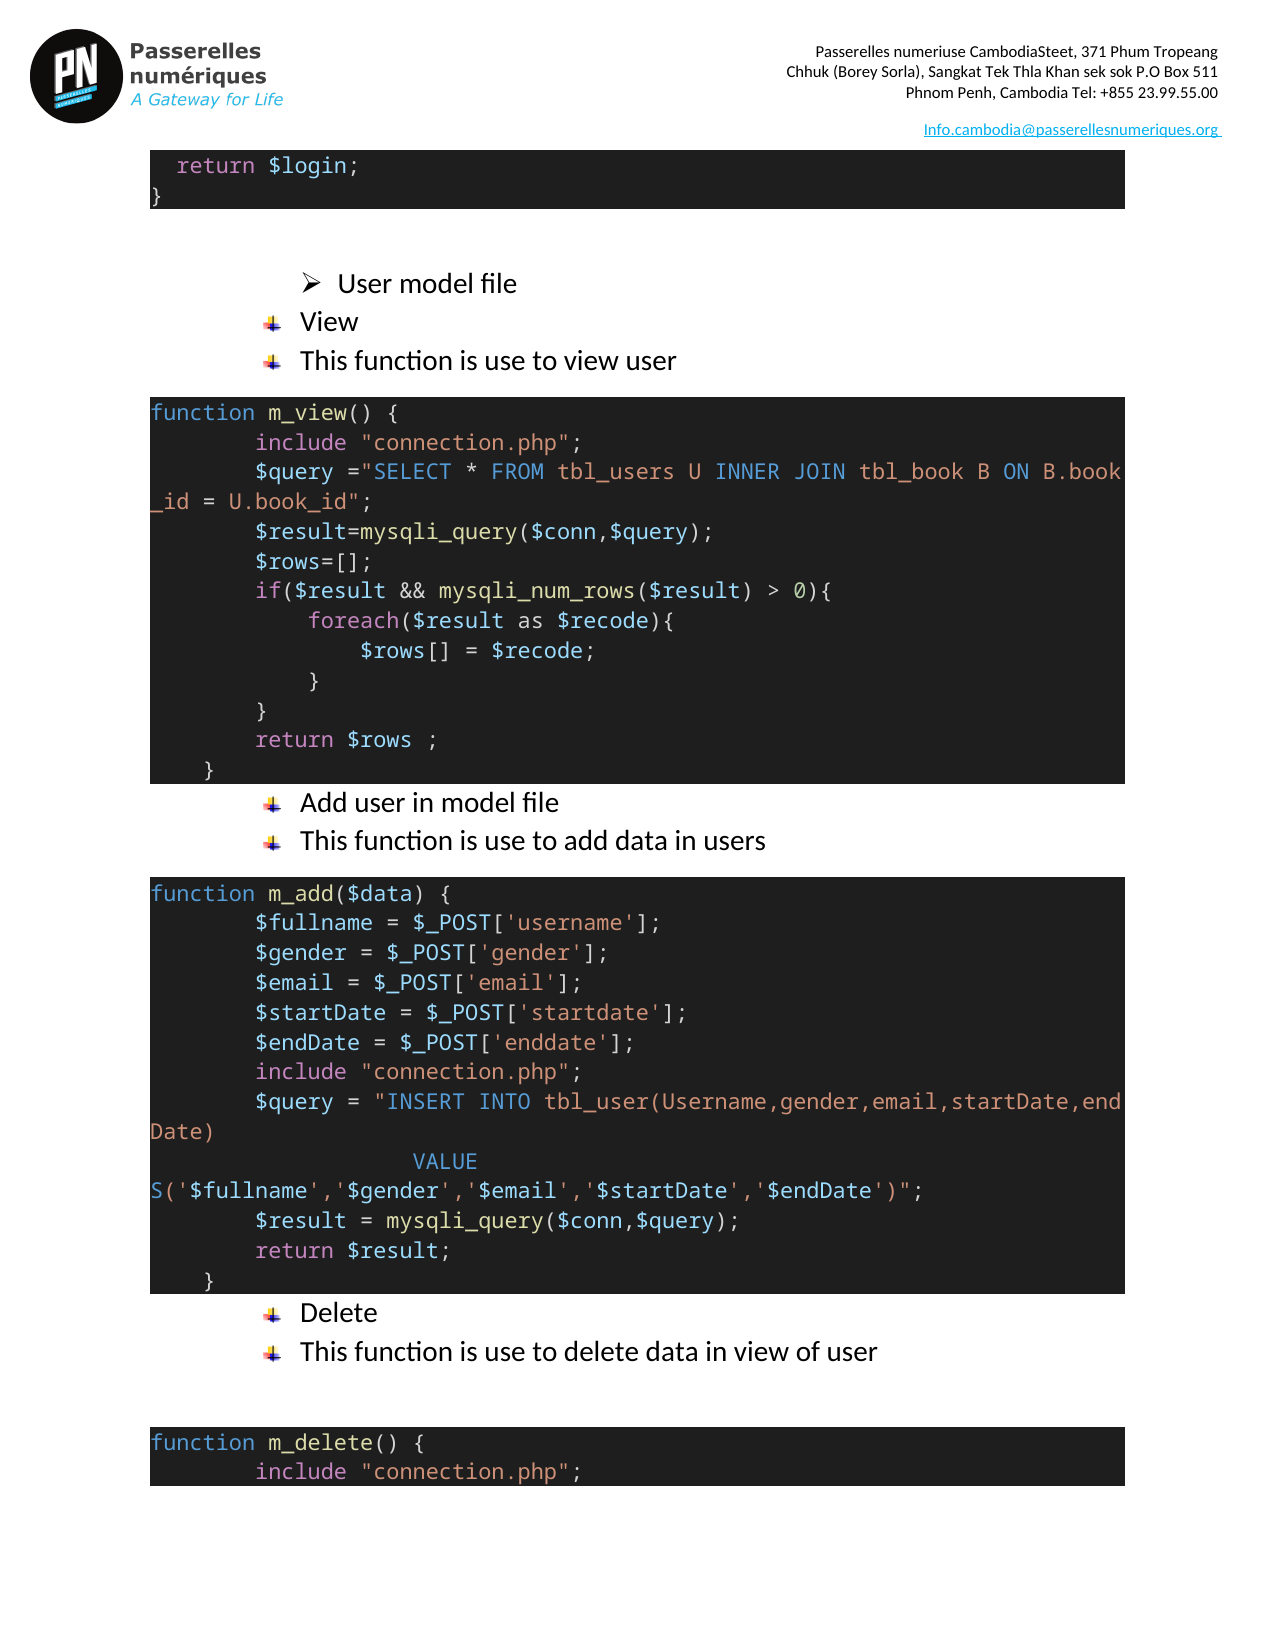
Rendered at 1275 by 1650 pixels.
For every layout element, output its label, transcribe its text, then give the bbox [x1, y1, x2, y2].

list This function is use to view user [262, 342, 1125, 377]
text } [150, 754, 1125, 784]
text $fullname = $_POST['username']; [150, 907, 1125, 937]
text foreach($result as $recode){ [150, 605, 1125, 635]
text return $rows ; [150, 724, 1125, 754]
text include "connection.php"; [150, 1456, 1125, 1486]
picture [263, 795, 281, 813]
list Delete [262, 1294, 1125, 1330]
text } [150, 1265, 1125, 1294]
text return $result; [150, 1235, 1125, 1265]
text $rows=[]; [150, 546, 1125, 575]
list This function is use to delete data in view of user [262, 1333, 1125, 1369]
text function m_delete() { [150, 1427, 1125, 1456]
picture [263, 1306, 281, 1323]
text function m_add($data) { [150, 877, 1125, 907]
list User model file [300, 265, 1125, 300]
picture [29, 28, 294, 124]
text $email = $_POST['email']; [150, 967, 1125, 997]
text $startDate = $_POST['startdate']; [150, 997, 1125, 1026]
text include "connection.php"; [150, 426, 1125, 456]
text $gender = $_POST['gender']; [150, 937, 1125, 967]
text if($result && mysqli_num_rows($result) > 0){ [150, 575, 1125, 605]
picture [263, 314, 281, 332]
list Add user in model file [262, 784, 1125, 819]
text } [150, 694, 1125, 724]
list This function is use to add data in users [262, 822, 1125, 858]
text VALUES('$fullname','$gender','$email','$startDate','$endDate')"; [150, 1146, 1125, 1205]
picture [263, 834, 281, 851]
text } [150, 180, 1125, 209]
text $result = mysqli_query($conn,$query); [150, 1205, 1125, 1235]
picture [263, 353, 281, 370]
text function m_view() { [150, 397, 1125, 426]
text $query ="SELECT * FROM tbl_users U INNER JOIN tbl_book B ON B.book_id = U.book_id"; [150, 456, 1125, 516]
text $endDate = $_POST['enddate']; [150, 1026, 1125, 1056]
text $result=mysqli_query($conn,$query); [150, 516, 1125, 546]
picture [263, 1344, 281, 1362]
text $rows[] = $recode; [150, 635, 1125, 665]
text return $login; [150, 150, 1125, 180]
text include "connection.php"; [150, 1056, 1125, 1086]
picture [1024, 124, 1034, 134]
text } [150, 665, 1125, 694]
list View [262, 303, 1125, 339]
text $query = "INSERT INTO tbl_user(Username,gender,email,startDate,endDate) [150, 1086, 1125, 1146]
